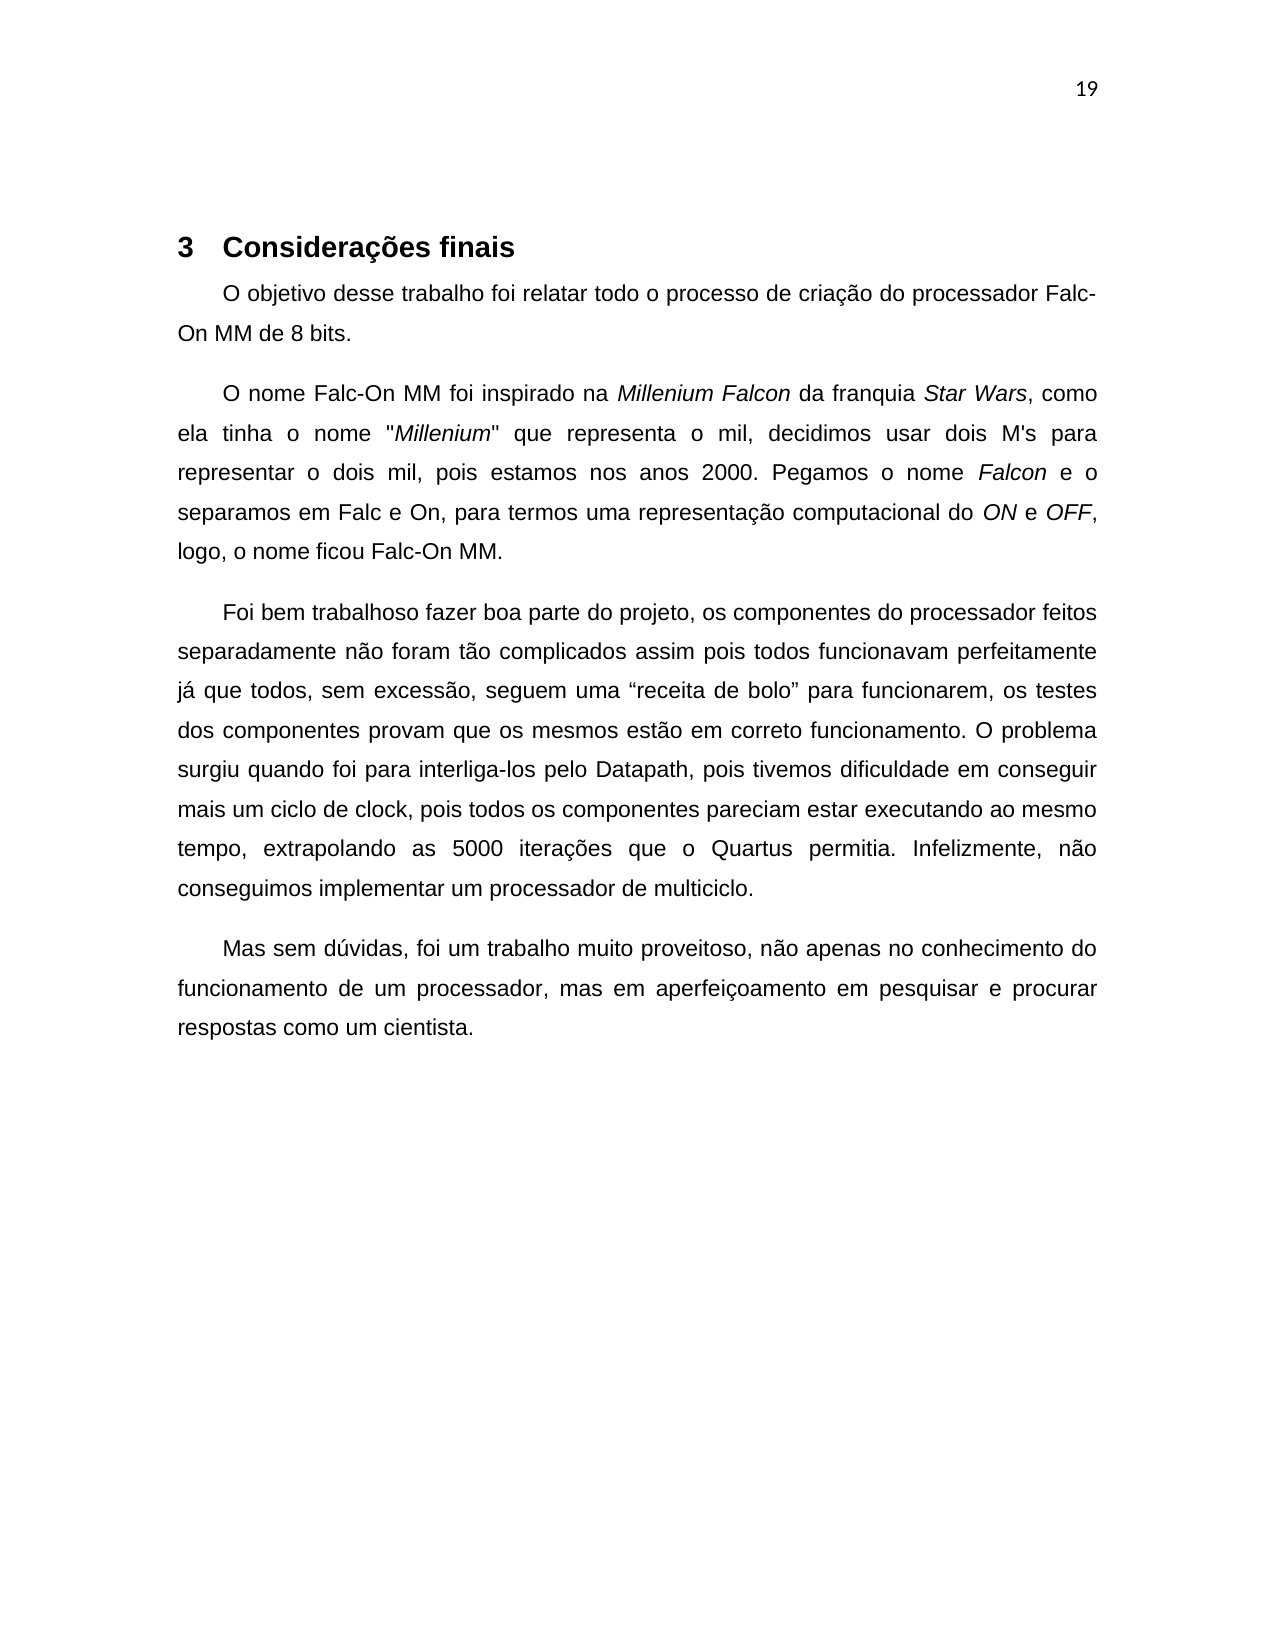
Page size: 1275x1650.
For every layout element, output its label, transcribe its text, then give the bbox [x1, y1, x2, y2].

text O objetivo desse trabalho foi relatar todo o processo de criação do processador Falc-On MM de 8 bits. [177, 280, 1098, 346]
text Foi bem trabalhoso fazer boa parte do projeto, os componentes do processador feitos separadamente não foram tão complicados assim pois todos funcionavam perfeitamente já que todos, sem excessão, seguem uma “receita de bolo” para funcionarem, os testes dos componentes provam que os mesmos estão em correto funcionamento. O problema surgiu quando foi para interliga-los pelo Datapath, pois tivemos dificuldade em conseguir mais um ciclo de clock, pois todos os componentes pareciam estar executando ao mesmo tempo, extrapolando as 5000 iterações que o Quartus permitia. Infelizmente, não conseguimos implementar um processador de multiciclo. [177, 598, 1098, 901]
text O nome Falc-On MM foi inspirado na Millenium Falcon da franquia Star Wars, como ela tinha o nome "Millenium" que representa o mil, decidimos usar dois M's para representar o dois mil, pois estamos nos anos 2000. Pegamos o nome Falcon e o separamos em Falc e On, para termos uma representação computacional do ON e OFF, logo, o nome ficou Falc-On MM. [177, 380, 1098, 564]
text Mas sem dúvidas, foi um trabalho muito proveitoso, não apenas no conhecimento do funcionamento de um processador, mas em aperfeiçoamento em pesquisar e procurar respostas como um cientista. [177, 935, 1098, 1040]
subtitle Considerações finais [177, 230, 1098, 264]
